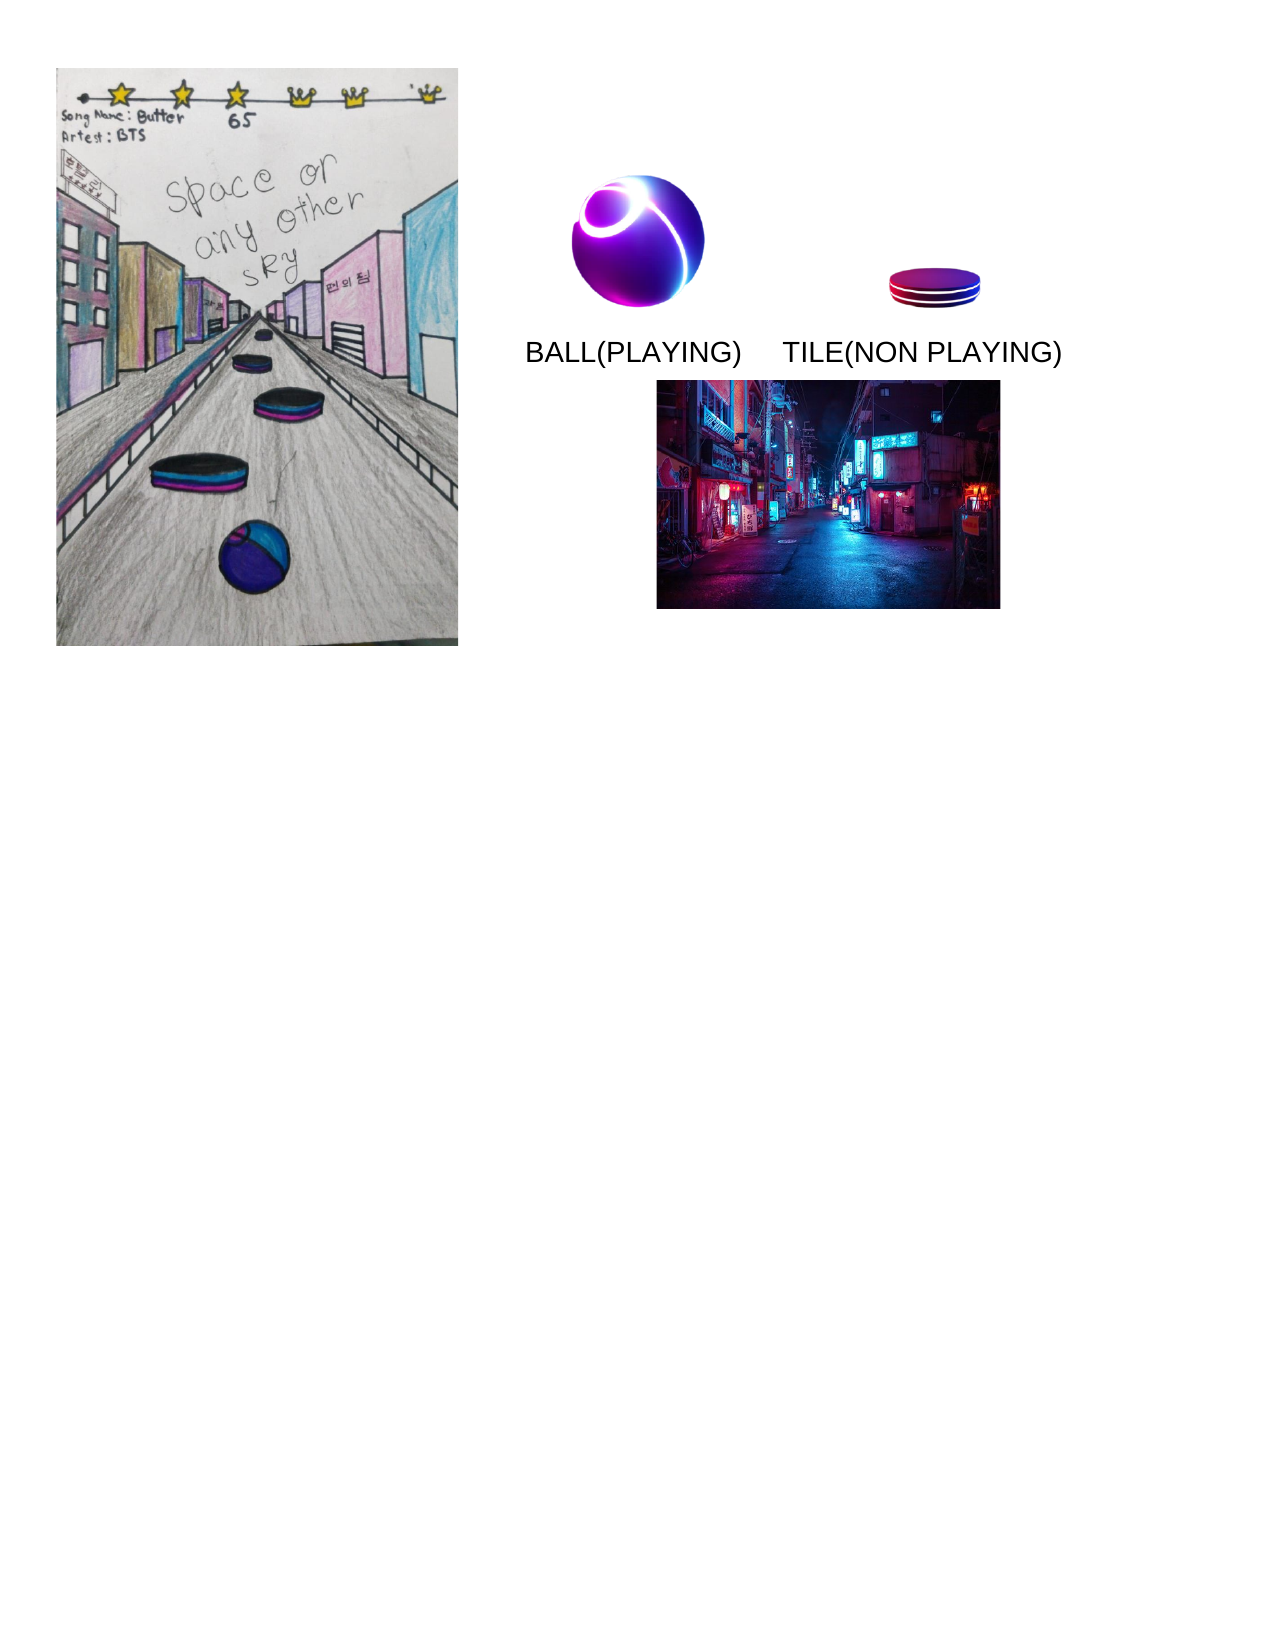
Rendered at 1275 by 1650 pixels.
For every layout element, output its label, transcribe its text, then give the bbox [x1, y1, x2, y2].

text BALL(PLAYING) TILE(NON PLAYING) [459, 334, 1125, 368]
picture [476, 150, 1071, 331]
picture [656, 380, 1001, 609]
picture [56, 68, 459, 644]
